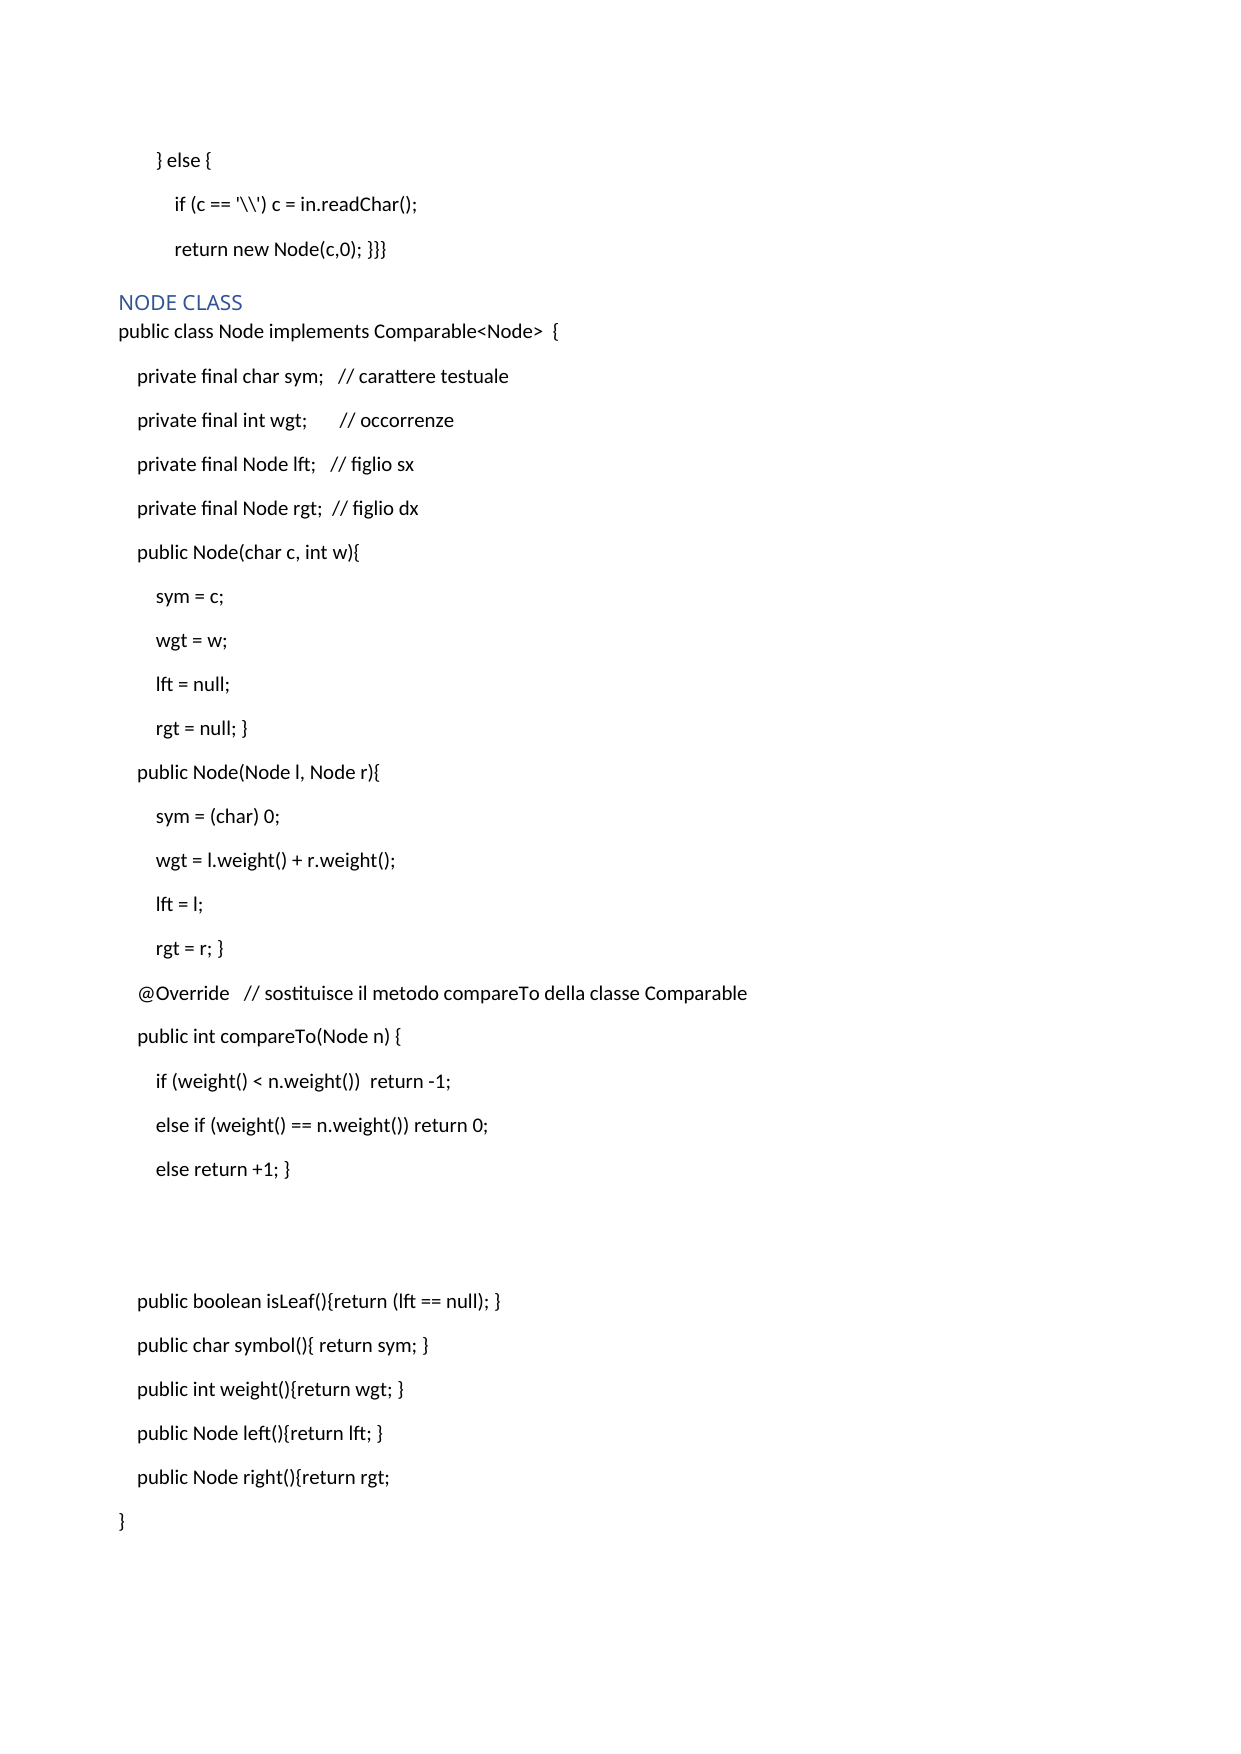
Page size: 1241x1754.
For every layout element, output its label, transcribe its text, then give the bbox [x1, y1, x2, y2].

text public int compareTo(Node n) { [118, 1024, 1122, 1049]
text public int weight(){return wgt; } [118, 1376, 1122, 1402]
text wgt = l.weight() + r.weight(); [118, 847, 1122, 873]
text public class Node implements Comparable<Node> { [118, 319, 1122, 344]
text if (c == '\\') c = in.readChar(); [118, 192, 1122, 217]
text @Override // sostituisce il metodo compareTo della classe Comparable [118, 980, 1122, 1005]
text return new Node(c,0); }}} [118, 236, 1122, 261]
text sym = (char) 0; [118, 803, 1122, 829]
text public char symbol(){ return sym; } [118, 1332, 1122, 1358]
text public Node(Node l, Node r){ [118, 759, 1122, 785]
text else return +1; } [118, 1156, 1122, 1181]
text private final Node lft; // figlio sx [118, 451, 1122, 476]
text private final char sym; // carattere testuale [118, 363, 1122, 388]
text rgt = null; } [118, 715, 1122, 741]
text public Node(char c, int w){ [118, 539, 1122, 564]
text lft = l; [118, 892, 1122, 917]
subtitle NODE CLASS [118, 288, 1122, 317]
text private final Node rgt; // figlio dx [118, 495, 1122, 520]
text public Node left(){return lft; } [118, 1420, 1122, 1446]
text private final int wgt; // occorrenze [118, 407, 1122, 432]
text rgt = r; } [118, 936, 1122, 961]
text } [118, 1508, 1122, 1534]
text wgt = w; [118, 627, 1122, 653]
text public boolean isLeaf(){return (lft == null); } [118, 1288, 1122, 1313]
text sym = c; [118, 583, 1122, 608]
text else if (weight() == n.weight()) return 0; [118, 1112, 1122, 1137]
text lft = null; [118, 671, 1122, 697]
text public Node right(){return rgt; [118, 1464, 1122, 1490]
text if (weight() < n.weight()) return -1; [118, 1068, 1122, 1093]
text } else { [118, 148, 1122, 173]
